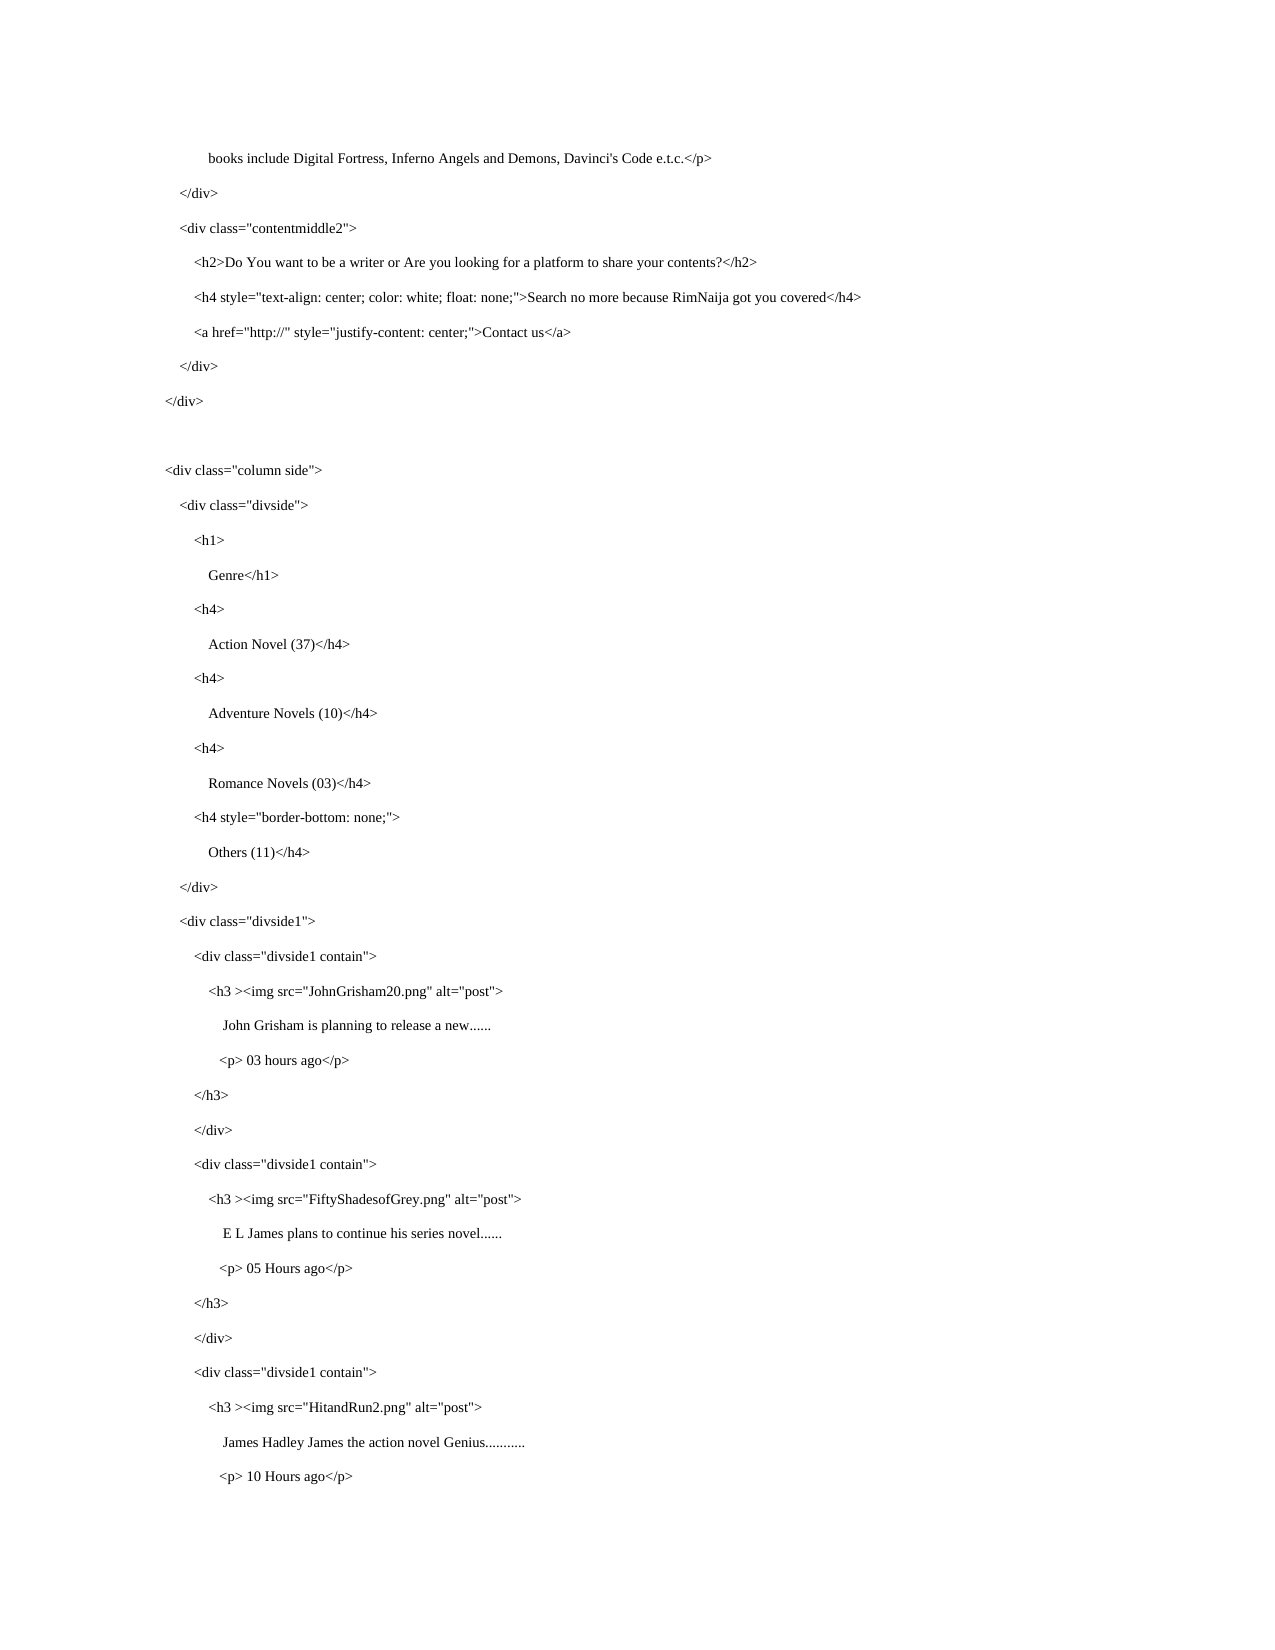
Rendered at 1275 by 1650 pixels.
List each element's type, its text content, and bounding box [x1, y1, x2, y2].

text Action Novel (37)</h4> [150, 636, 1125, 652]
text </div> [150, 185, 1125, 201]
text </div> [150, 1121, 1125, 1138]
text Romance Novels (03)</h4> [150, 774, 1125, 791]
text <h2>Do You want to be a writer or Are you looking for a platform to share your contents?</h2> [150, 254, 1125, 271]
text James Hadley James the action novel Genius........... [150, 1433, 1125, 1450]
text </h3> [150, 1295, 1125, 1311]
text <h3 ><img src="JohnGrisham20.png" alt="post"> [150, 982, 1125, 999]
text <h4> [150, 601, 1125, 618]
text <div class="contentmiddle2"> [150, 219, 1125, 236]
text </div> [150, 1329, 1125, 1346]
text </h3> [150, 1087, 1125, 1103]
text John Grisham is planning to release a new...... [150, 1017, 1125, 1034]
text <div class="divside1 contain"> [150, 1364, 1125, 1381]
text <h1> [150, 532, 1125, 548]
text Genre</h1> [150, 566, 1125, 583]
text <div class="divside1"> [150, 913, 1125, 930]
text <div class="column side"> [150, 462, 1125, 479]
text <h4> [150, 740, 1125, 756]
text <div class="divside1 contain"> [150, 1156, 1125, 1173]
text <a href="http://" style="justify-content: center;">Contact us</a> [150, 323, 1125, 340]
text <p> 03 hours ago</p> [150, 1052, 1125, 1069]
text </div> [150, 358, 1125, 375]
text <div class="divside"> [150, 497, 1125, 514]
text <h4 style="border-bottom: none;"> [150, 809, 1125, 826]
text <h3 ><img src="FiftyShadesofGrey.png" alt="post"> [150, 1191, 1125, 1207]
text <div class="divside1 contain"> [150, 948, 1125, 964]
text Others (11)</h4> [150, 844, 1125, 861]
text Adventure Novels (10)</h4> [150, 705, 1125, 722]
text </div> [150, 393, 1125, 409]
text <p> 05 Hours ago</p> [150, 1260, 1125, 1277]
text <p> 10 Hours ago</p> [150, 1468, 1125, 1485]
text books include Digital Fortress, Inferno Angels and Demons, Davinci's Code e.t.c.</p> [150, 150, 1125, 167]
text <h4 style="text-align: center; color: white; float: none;">Search no more because RimNaija got you covered</h4> [150, 289, 1125, 306]
text <h4> [150, 670, 1125, 687]
text <h3 ><img src="HitandRun2.png" alt="post"> [150, 1399, 1125, 1416]
text E L James plans to continue his series novel...... [150, 1225, 1125, 1242]
text </div> [150, 878, 1125, 895]
